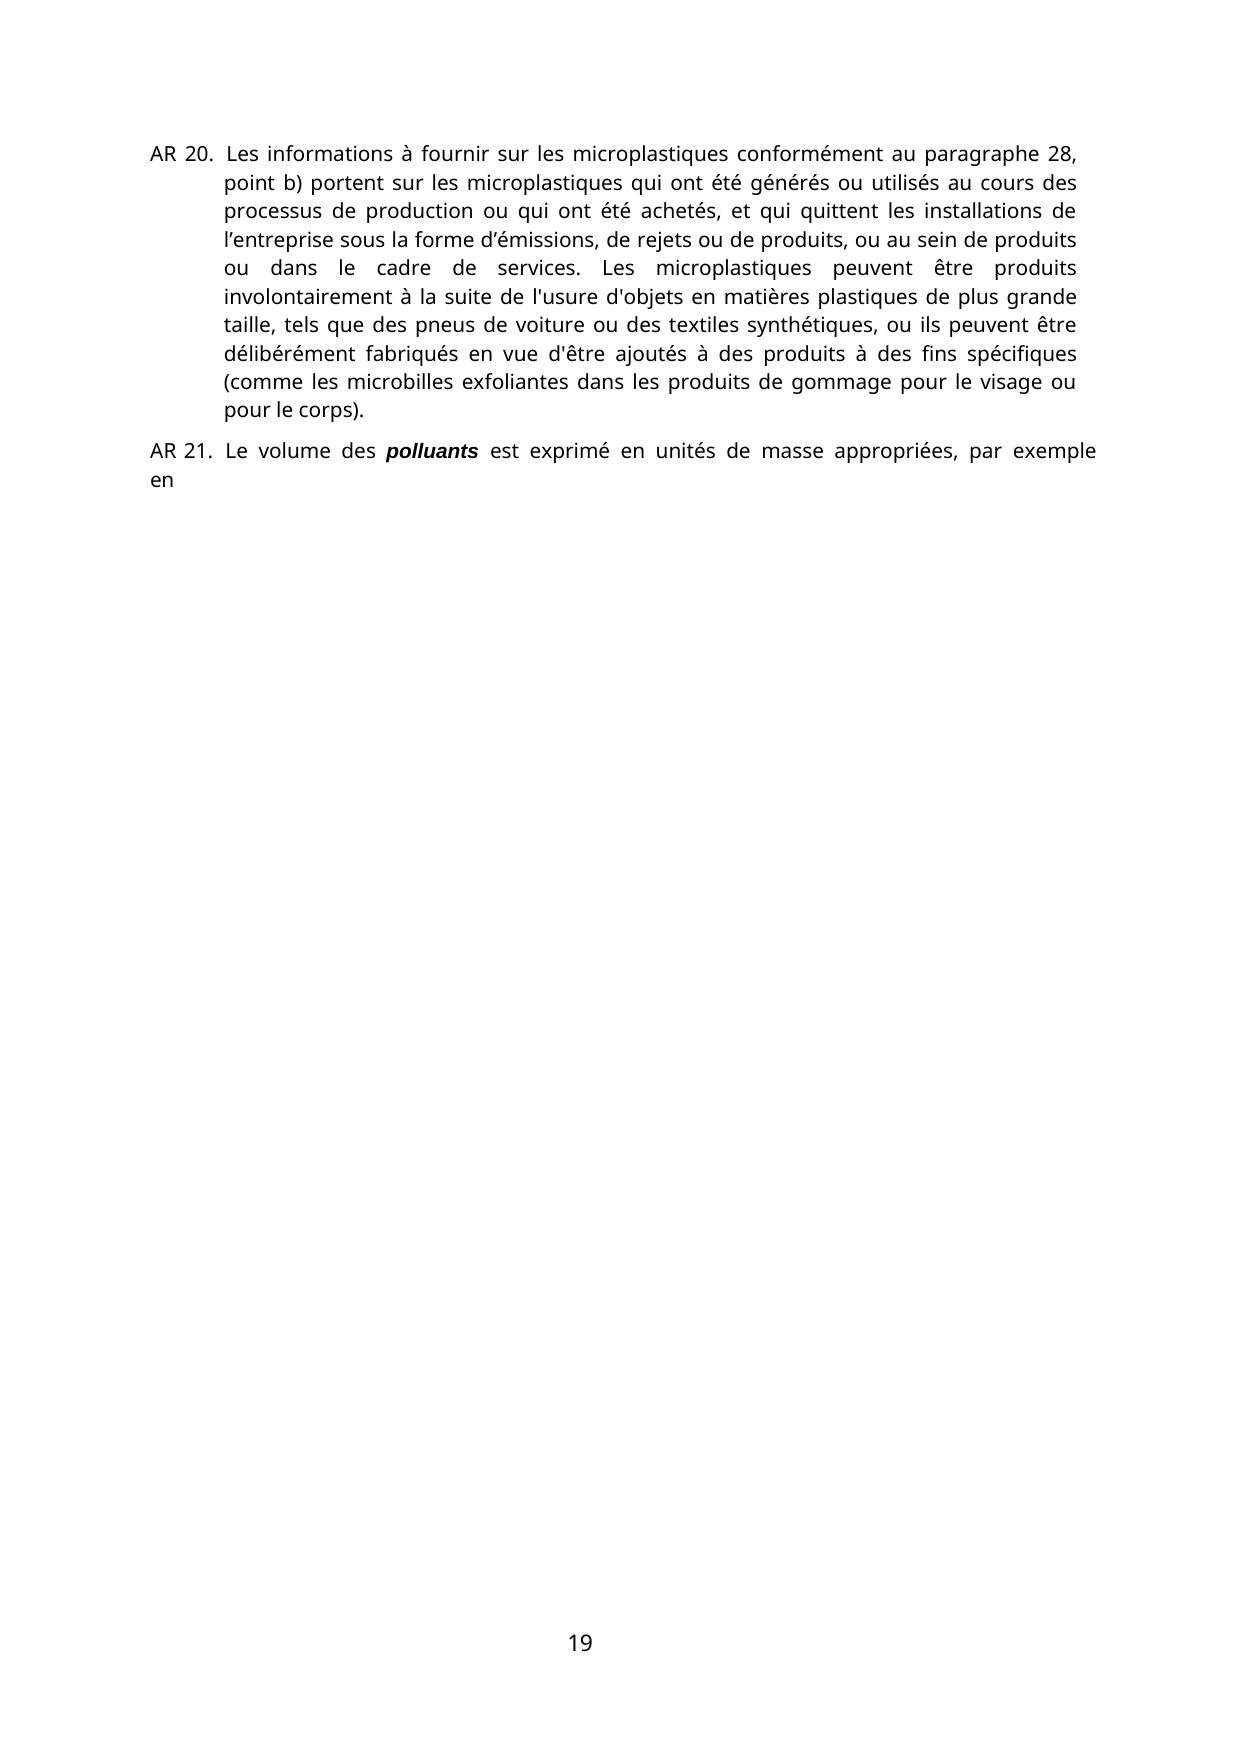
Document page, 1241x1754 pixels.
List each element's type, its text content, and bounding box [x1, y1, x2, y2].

text AR 21. Le volume des polluants est exprimé en unités de masse appropriées, par exemple en [150, 437, 1096, 493]
text AR 20. Les informations à fournir sur les microplastiques conformément au paragraphe 28, point b) portent sur les microplastiques qui ont été générés ou utilisés au cours des processus de production ou qui ont été achetés, et qui quittent les installations de l’entreprise sous la forme d’émissions, de rejets ou de produits, ou au sein de produits ou dans le cadre de services. Les microplastiques peuvent être produits involontairement à la suite de l'usure d'objets en matières plastiques de plus grande taille, tels que des pneus de voiture ou des textiles synthétiques, ou ils peuvent être délibérément fabriqués en vue d'être ajoutés à des produits à des fins spécifiques (comme les microbilles exfoliantes dans les produits de gommage pour le visage ou pour le corps). [150, 139, 1078, 424]
